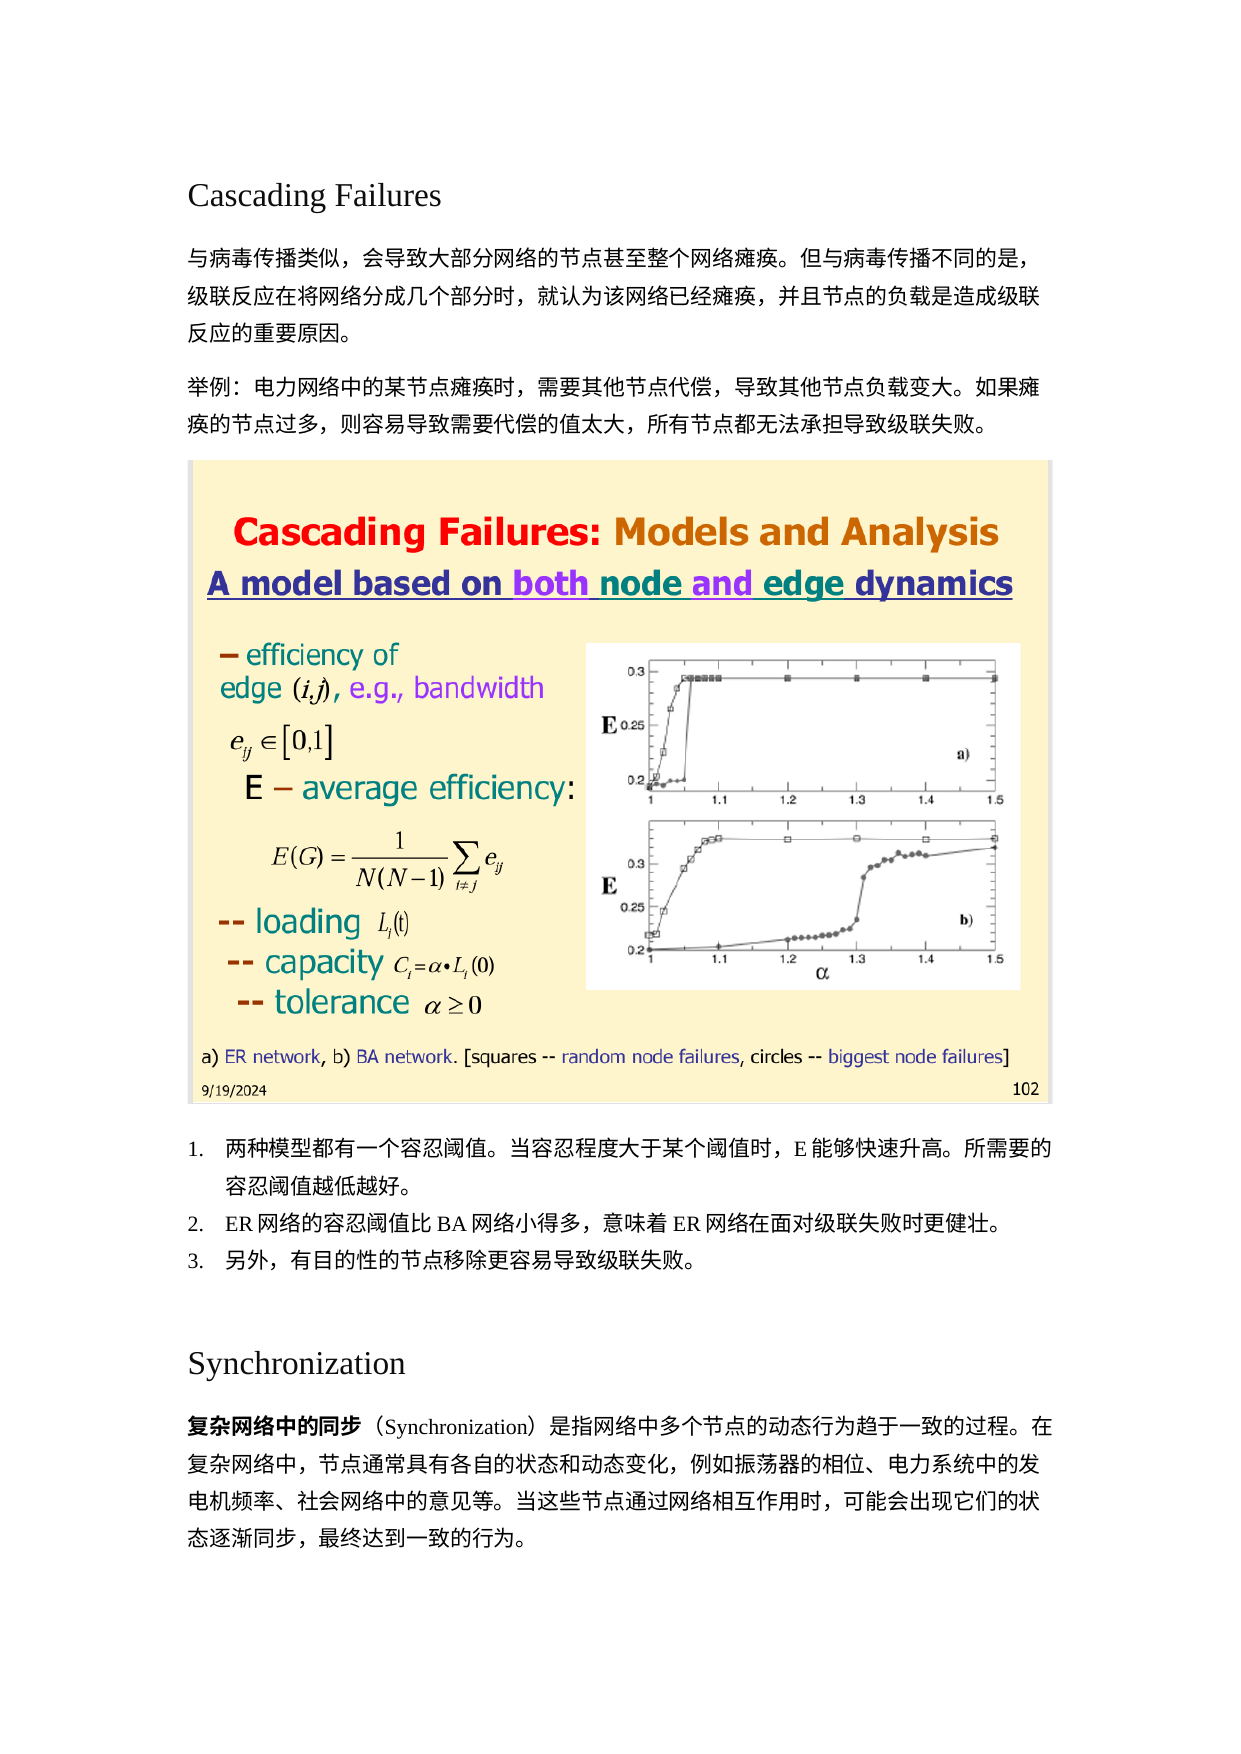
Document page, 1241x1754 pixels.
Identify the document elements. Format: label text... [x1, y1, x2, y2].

picture [187, 460, 1053, 1104]
text 复杂网络中的同步（Synchronization）是指网络中多个节点的动态行为趋于一致的过程。在复杂网络中，节点通常具有各自的状态和动态变化，例如振荡器的相位、电力系统中的发电机频率、社会网络中的意见等。当这些节点通过网络相互作用时，可能会出现它们的状态逐渐同步，最终达到一致的行为。 [187, 1409, 1053, 1553]
list 另外，有目的性的节点移除更容易导致级联失败。 [187, 1243, 1053, 1275]
text 举例：电力网络中的某节点瘫痪时，需要其他节点代偿，导致其他节点负载变大。如果瘫痪的节点过多，则容易导致需要代偿的值太大，所有节点都无法承担导致级联失败。 [187, 369, 1053, 439]
subtitle Synchronization [187, 1330, 1053, 1395]
text 与病毒传播类似，会导致大部分网络的节点甚至整个网络瘫痪。但与病毒传播不同的是，级联反应在将网络分成几个部分时，就认为该网络已经瘫痪，并且节点的负载是造成级联反应的重要原因。 [187, 241, 1053, 348]
list 两种模型都有一个容忍阈值。当容忍程度大于某个阈值时，E能够快速升高。所需要的容忍阈值越低越好。 [187, 1131, 1053, 1201]
subtitle Cascading Failures [187, 162, 1053, 227]
list ER网络的容忍阈值比BA网络小得多，意味着ER网络在面对级联失败时更健壮。 [187, 1206, 1053, 1238]
